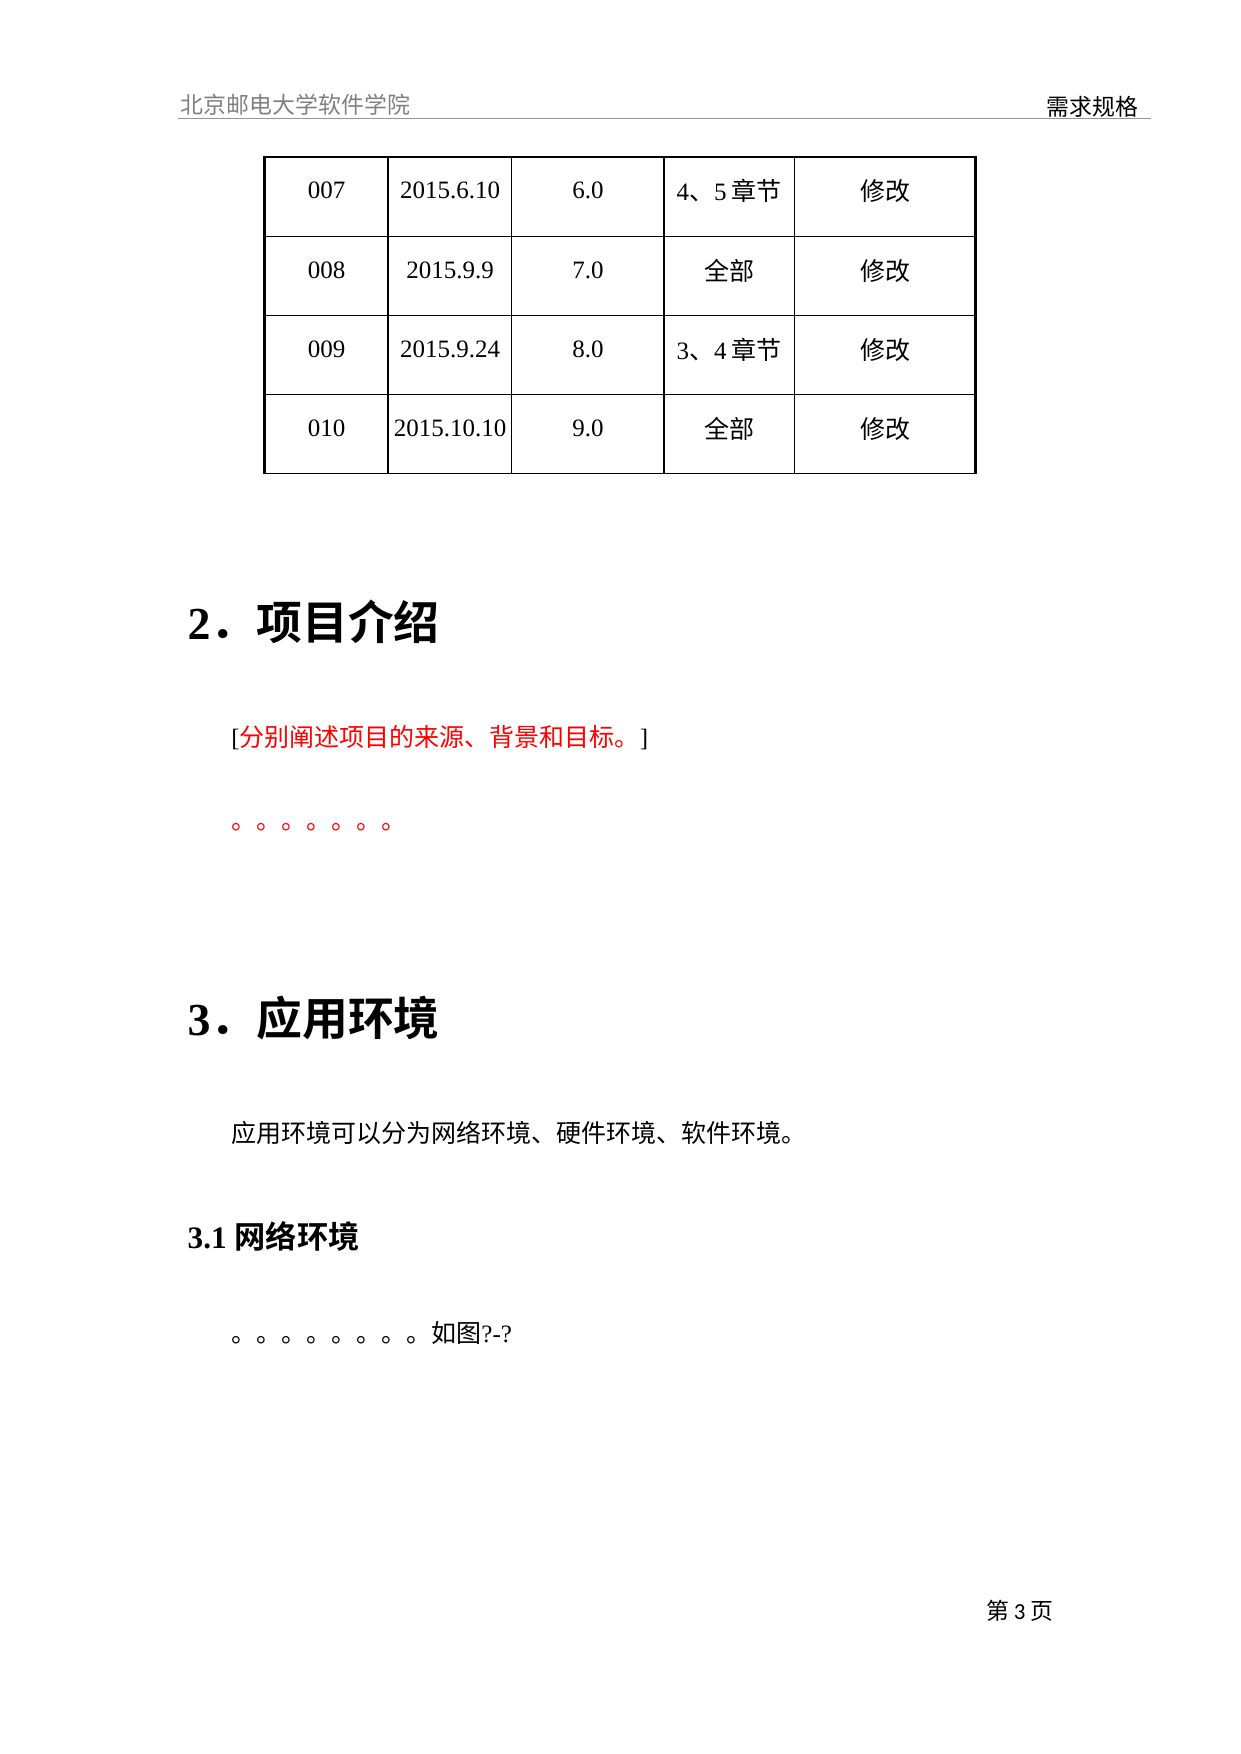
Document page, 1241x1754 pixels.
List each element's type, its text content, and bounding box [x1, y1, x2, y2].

table_cell 009 [266, 316, 387, 394]
table_cell 全部 [665, 237, 794, 315]
text 应用环境可以分为网络环境、硬件环境、软件环境。 [187, 1099, 1053, 1164]
table_cell 010 [266, 395, 387, 473]
table_cell 8.0 [512, 316, 663, 394]
table_cell 修改 [795, 395, 974, 473]
table_cell 7.0 [512, 237, 663, 315]
table_cell 修改 [795, 316, 974, 394]
subtitle 2．项目介绍 [187, 571, 1053, 668]
table_cell 2015.6.10 [389, 158, 511, 236]
table_cell 修改 [795, 158, 974, 236]
subtitle 3.1 网络环境 [187, 1203, 1053, 1268]
text 。。。。。。。 [187, 786, 1053, 851]
table_cell 9.0 [512, 395, 663, 473]
table_cell 4、5章节 [665, 158, 794, 236]
subtitle 3．应用环境 [187, 966, 1053, 1064]
text 。。。。。。。。如图?-? [187, 1299, 1053, 1364]
table_cell 修改 [795, 237, 974, 315]
table_cell 3、4章节 [665, 316, 794, 394]
table_cell 6.0 [512, 158, 663, 236]
text [分别阐述项目的来源、背景和目标。] [187, 703, 1053, 768]
table_cell 008 [266, 237, 387, 315]
table_cell 007 [266, 158, 387, 236]
table_cell 全部 [665, 395, 794, 473]
table_cell 2015.9.24 [389, 316, 511, 394]
table_cell 2015.10.10 [389, 395, 511, 473]
table_cell 2015.9.9 [389, 237, 511, 315]
